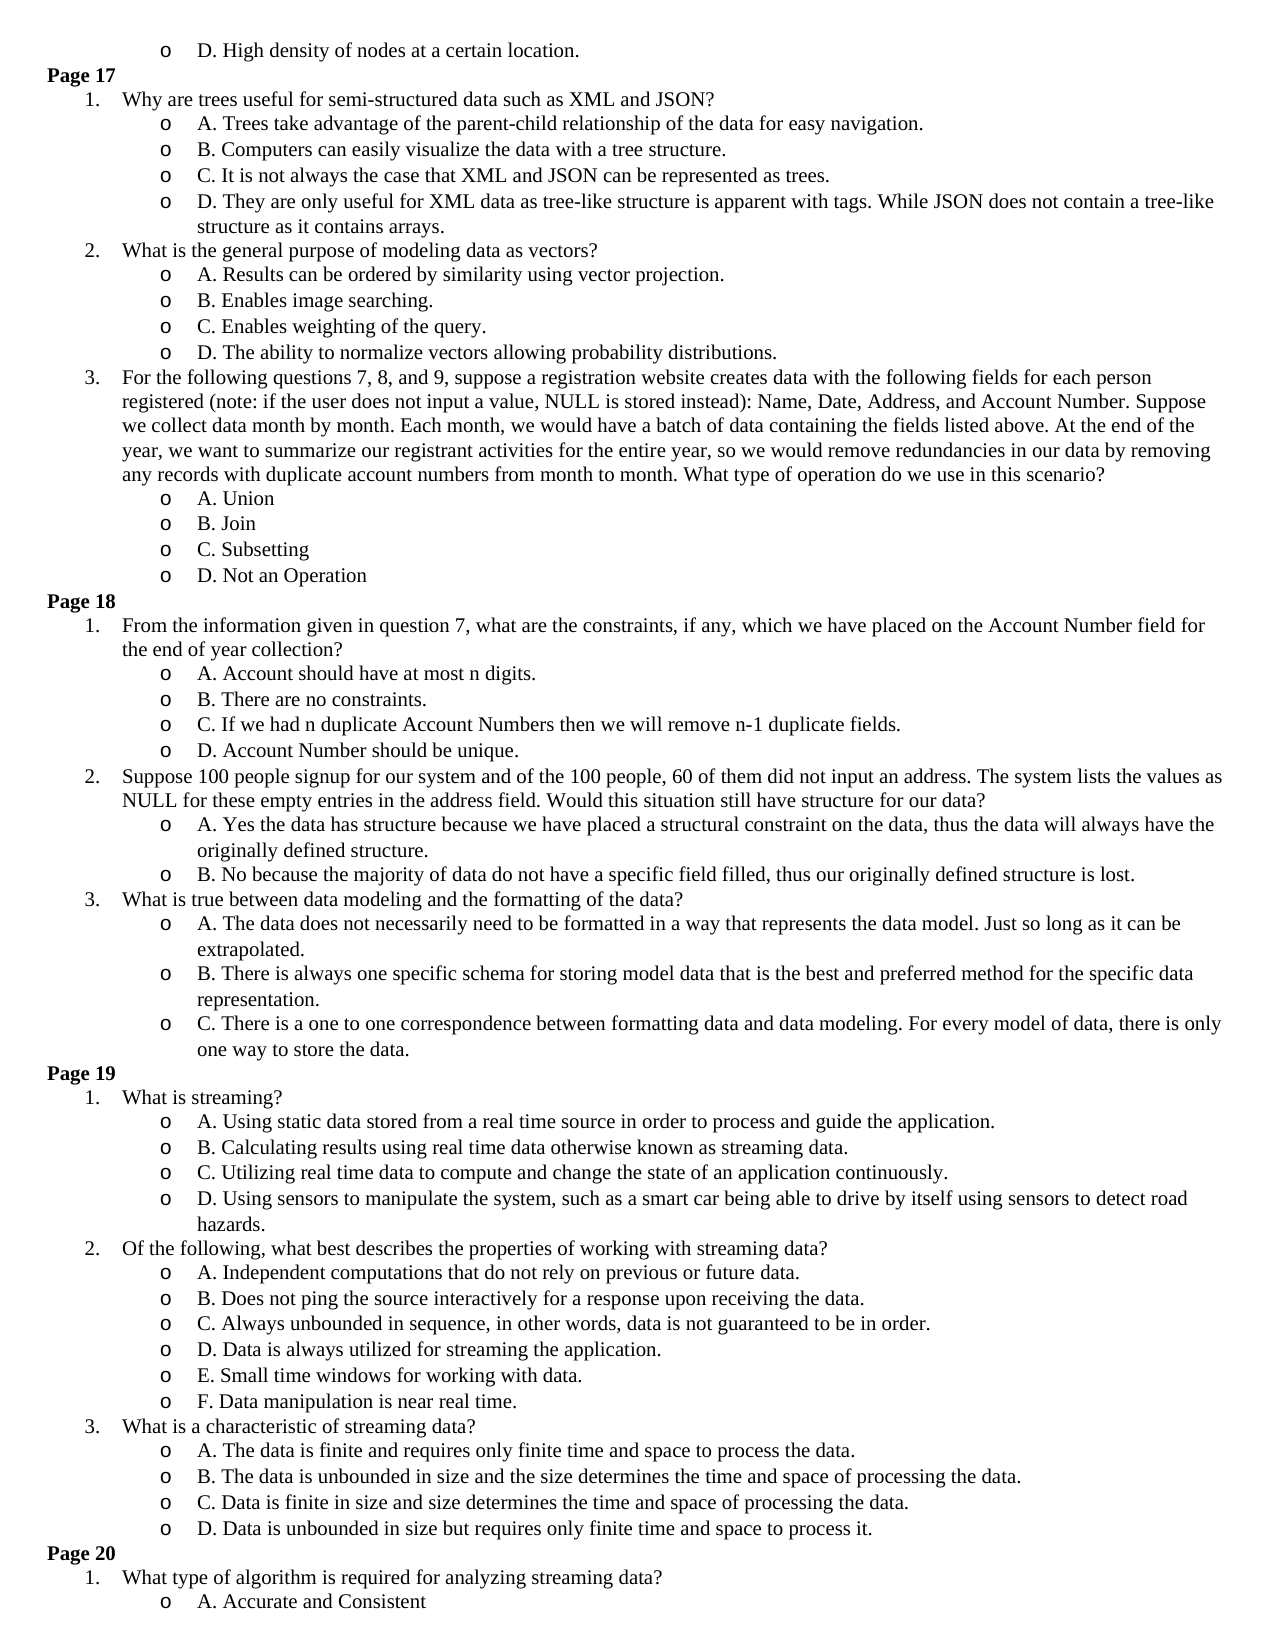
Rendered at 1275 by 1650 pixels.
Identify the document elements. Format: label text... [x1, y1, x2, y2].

list Why are trees useful for semi-structured data such as XML and JSON? [84, 87, 1228, 111]
list A. Using static data stored from a real time source in order to process and guide the application. [159, 1109, 1228, 1134]
text Page 20 [47, 1541, 1228, 1565]
list D. Using sensors to manipulate the system, such as a smart car being able to drive by itself using sensors to detect road hazards. [159, 1186, 1228, 1236]
list D. High density of nodes at a certain location. [159, 37, 1228, 63]
list D. Data is always utilized for streaming the application. [159, 1337, 1228, 1363]
text Page 19 [47, 1061, 1228, 1085]
list What is the general purpose of modeling data as vectors? [84, 238, 1228, 262]
list Suppose 100 people signup for our system and of the 100 people, 60 of them did not input an address. The system lists the values as NULL for these empty entries in the address field. Would this situation still have structure for our data? [84, 764, 1228, 812]
list What is a characteristic of streaming data? [84, 1414, 1228, 1438]
list A. Results can be ordered by similarity using vector projection. [159, 262, 1228, 288]
list A. Yes the data has structure because we have placed a structural constraint on the data, thus the data will always have the originally defined structure. [159, 812, 1228, 862]
list A. Trees take advantage of the parent-child relationship of the data for easy navigation. [159, 111, 1228, 137]
list B. Calculating results using real time data otherwise known as streaming data. [159, 1134, 1228, 1160]
list B. Computers can easily visualize the data with a tree structure. [159, 137, 1228, 163]
list D. Not an Operation [159, 563, 1228, 588]
list B. Join [159, 511, 1228, 537]
list For the following questions 7, 8, and 9, suppose a registration website creates data with the following fields for each person registered (note: if the user does not input a value, NULL is stored instead): Name, Date, Address, and Account Number. Suppose we collect data month by month. Each month, we would have a batch of data containing the fields listed above. At the end of the year, we want to summarize our registrant activities for the entire year, so we would remove redundancies in our data by removing any records with duplicate account numbers from month to month. What type of operation do we use in this scenario? [84, 365, 1228, 486]
list C. There is a one to one correspondence between formatting data and data modeling. For every model of data, there is only one way to store the data. [159, 1011, 1228, 1061]
list C. Subsetting [159, 537, 1228, 563]
list D. They are only useful for XML data as tree-like structure is apparent with tags. While JSON does not contain a tree-like structure as it contains arrays. [159, 188, 1228, 238]
list B. There are no constraints. [159, 686, 1228, 712]
list C. It is not always the case that XML and JSON can be represented as trees. [159, 163, 1228, 188]
list D. The ability to normalize vectors allowing probability distributions. [159, 339, 1228, 365]
list A. The data does not necessarily need to be formatted in a way that represents the data model. Just so long as it can be extrapolated. [159, 911, 1228, 961]
list C. Data is finite in size and size determines the time and space of processing the data. [159, 1490, 1228, 1516]
list What is streaming? [84, 1085, 1228, 1109]
list A. Account should have at most n digits. [159, 661, 1228, 686]
list F. Data manipulation is near real time. [159, 1388, 1228, 1414]
list A. Accurate and Consistent [159, 1589, 1228, 1615]
list D. Data is unbounded in size but requires only finite time and space to process it. [159, 1516, 1228, 1541]
list From the information given in question 7, what are the constraints, if any, which we have placed on the Account Number field for the end of year collection? [84, 613, 1228, 661]
text Page 17 [47, 63, 1228, 87]
list B. There is always one specific schema for storing model data that is the best and preferred method for the specific data representation. [159, 961, 1228, 1011]
list What is true between data modeling and the formatting of the data? [84, 887, 1228, 911]
list C. Always unbounded in sequence, in other words, data is not guaranteed to be in order. [159, 1311, 1228, 1337]
list C. If we had n duplicate Account Numbers then we will remove n-1 duplicate fields. [159, 712, 1228, 738]
list B. The data is unbounded in size and the size determines the time and space of processing the data. [159, 1464, 1228, 1490]
list C. Enables weighting of the query. [159, 314, 1228, 339]
list Of the following, what best describes the properties of working with streaming data? [84, 1236, 1228, 1260]
list D. Account Number should be unique. [159, 738, 1228, 764]
list What type of algorithm is required for analyzing streaming data? [84, 1565, 1228, 1589]
list B. Does not ping the source interactively for a response upon receiving the data. [159, 1286, 1228, 1311]
list A. Union [159, 486, 1228, 511]
list B. No because the majority of data do not have a specific field filled, thus our originally defined structure is lost. [159, 862, 1228, 887]
list E. Small time windows for working with data. [159, 1363, 1228, 1388]
list A. The data is finite and requires only finite time and space to process the data. [159, 1438, 1228, 1464]
list C. Utilizing real time data to compute and change the state of an application continuously. [159, 1160, 1228, 1186]
list B. Enables image searching. [159, 288, 1228, 314]
text Page 18 [47, 588, 1228, 613]
list A. Independent computations that do not rely on previous or future data. [159, 1260, 1228, 1286]
